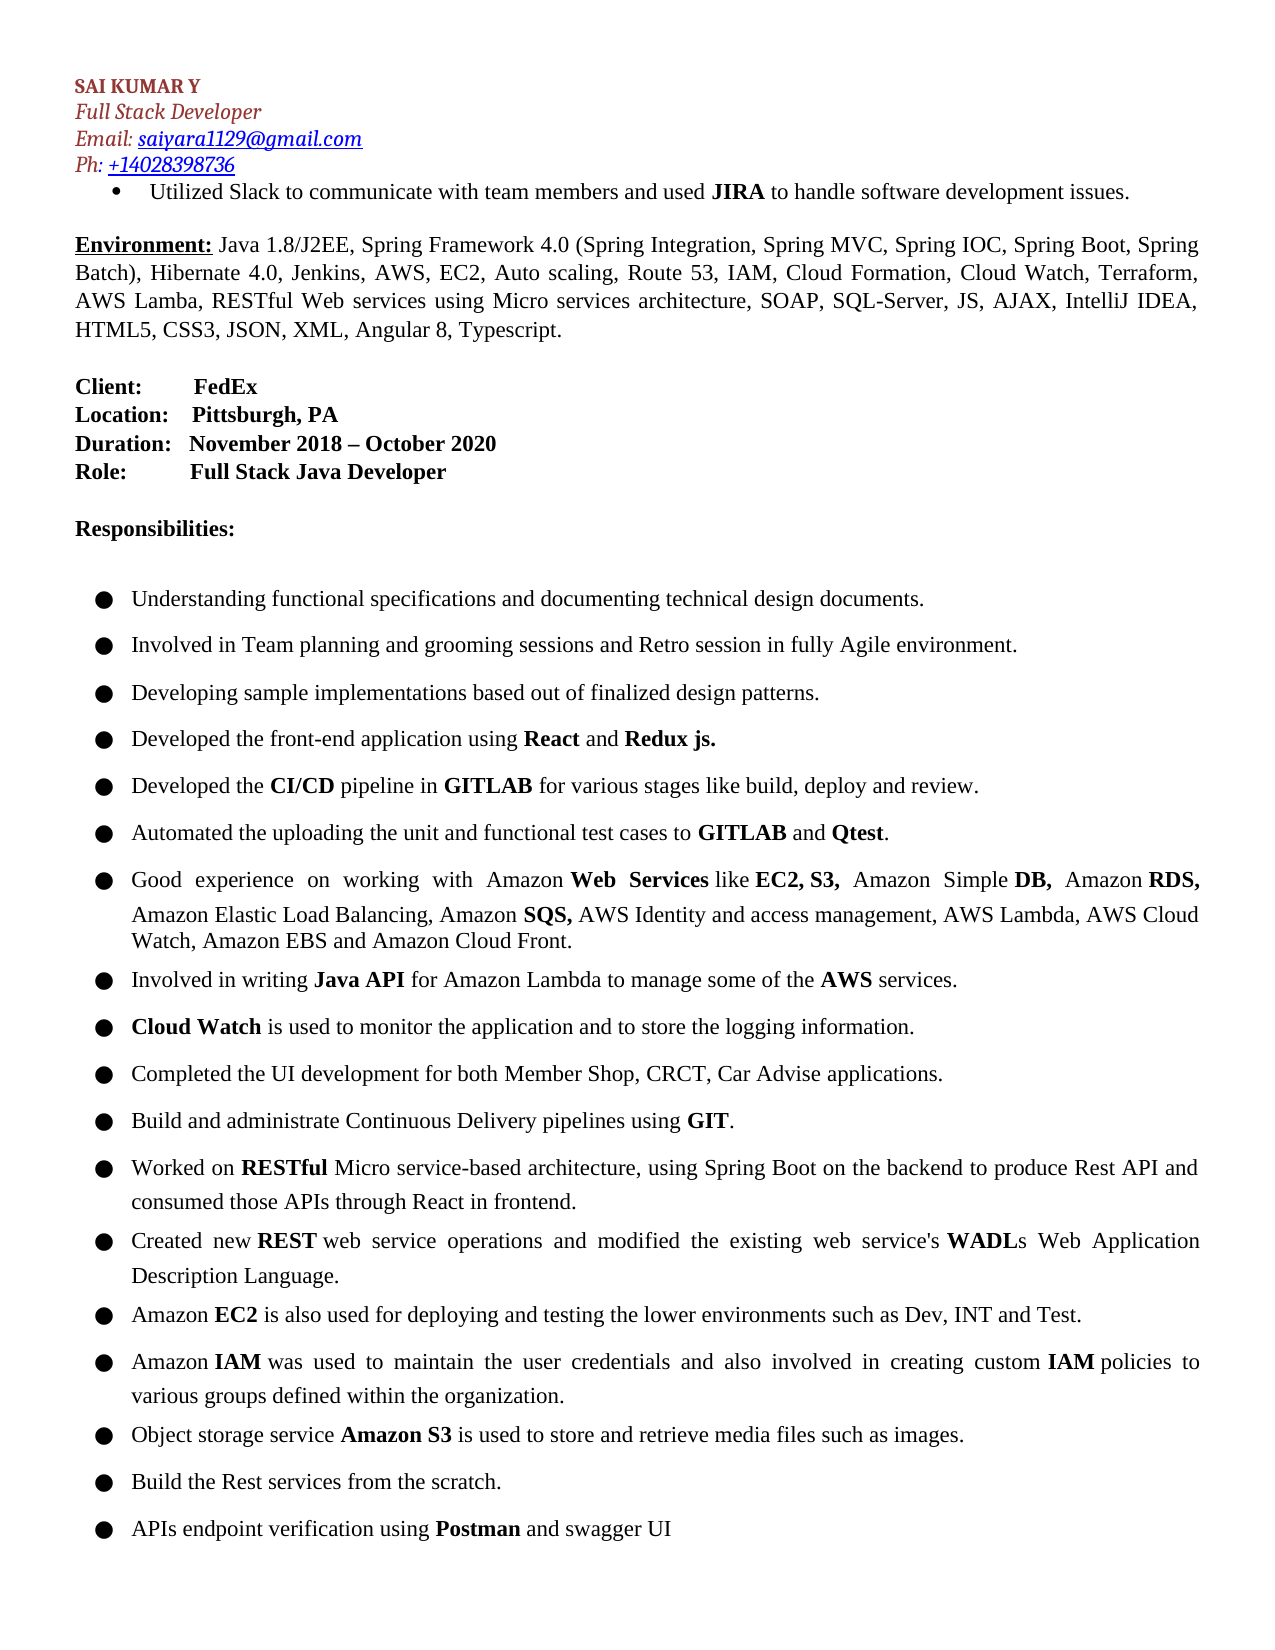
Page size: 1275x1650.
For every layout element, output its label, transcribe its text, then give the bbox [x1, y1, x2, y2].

text Location: Pittsburgh, PA [75, 401, 1200, 428]
list Object storage service Amazon S3 is used to store and retrieve media files such as images. [94, 1408, 1200, 1455]
list Involved in writing Java API for Amazon Lambda to manage some of the AWS services. [94, 953, 1200, 1001]
list Amazon EC2 is also used for deploying and testing the lower environments such as Dev, INT and Test. [94, 1288, 1200, 1335]
list Created new REST web service operations and modified the existing web service's WADLs Web Application Description Language. [94, 1215, 1200, 1288]
list Build the Rest services from the scratch. [94, 1455, 1200, 1502]
list Build and administrate Continuous Delivery pipelines using GIT. [94, 1094, 1200, 1141]
list Developed the front-end application using React and Redux js. [94, 713, 1200, 760]
list Amazon IAM was used to maintain the user credentials and also involved in creating custom IAM policies to various groups defined within the organization. [94, 1335, 1200, 1408]
list Utilized Slack to communicate with team members and used JIRA to handle software development issues. [112, 178, 1200, 204]
list Developing sample implementations based out of finalized design patterns. [94, 666, 1200, 713]
list Involved in Team planning and grooming sessions and Retro session in fully Agile environment. [94, 619, 1200, 666]
list Cloud Watch is used to monitor the application and to store the logging information. [94, 1001, 1200, 1047]
text Client: FedEx [75, 373, 1200, 399]
list Completed the UI development for both Member Shop, CRCT, Car Advise applications. [94, 1047, 1200, 1094]
list Good experience on working with Amazon Web Services like EC2, S3, Amazon Simple DB, Amazon RDS, Amazon Elastic Load Balancing, Amazon SQS, AWS Identity and access management, AWS Lambda, AWS Cloud Watch, Amazon EBS and Amazon Cloud Front. [94, 854, 1200, 953]
list Worked on RESTful Micro service-based architecture, using Spring Boot on the backend to produce Rest API and consumed those APIs through React in frontend. [94, 1141, 1200, 1215]
text Role: Full Stack Java Developer [75, 458, 1200, 484]
list Understanding functional specifications and documenting technical design documents. [94, 572, 1200, 619]
text Duration: November 2018 – October 2020 [75, 430, 1200, 456]
list Developed the CI/CD pipeline in GITLAB for various stages like build, deploy and review. [94, 760, 1200, 807]
text Responsibilities: [75, 515, 1200, 541]
text Environment: Java 1.8/J2EE, Spring Framework 4.0 (Spring Integration, Spring MVC, Spring IOC, Spring Boot, Spring Batch), Hibernate 4.0, Jenkins, AWS, EC2, Auto scaling, Route 53, IAM, Cloud Formation, Cloud Watch, Terraform, AWS Lamba, RESTful Web services using Micro services architecture, SOAP, SQL-Server, JS, AJAX, IntelliJ IDEA, HTML5, CSS3, JSON, XML, Angular 8, Typescript. [75, 231, 1200, 342]
list Automated the uploading the unit and functional test cases to GITLAB and Qtest. [94, 807, 1200, 854]
list APIs endpoint verification using Postman and swagger UI [94, 1502, 1200, 1549]
